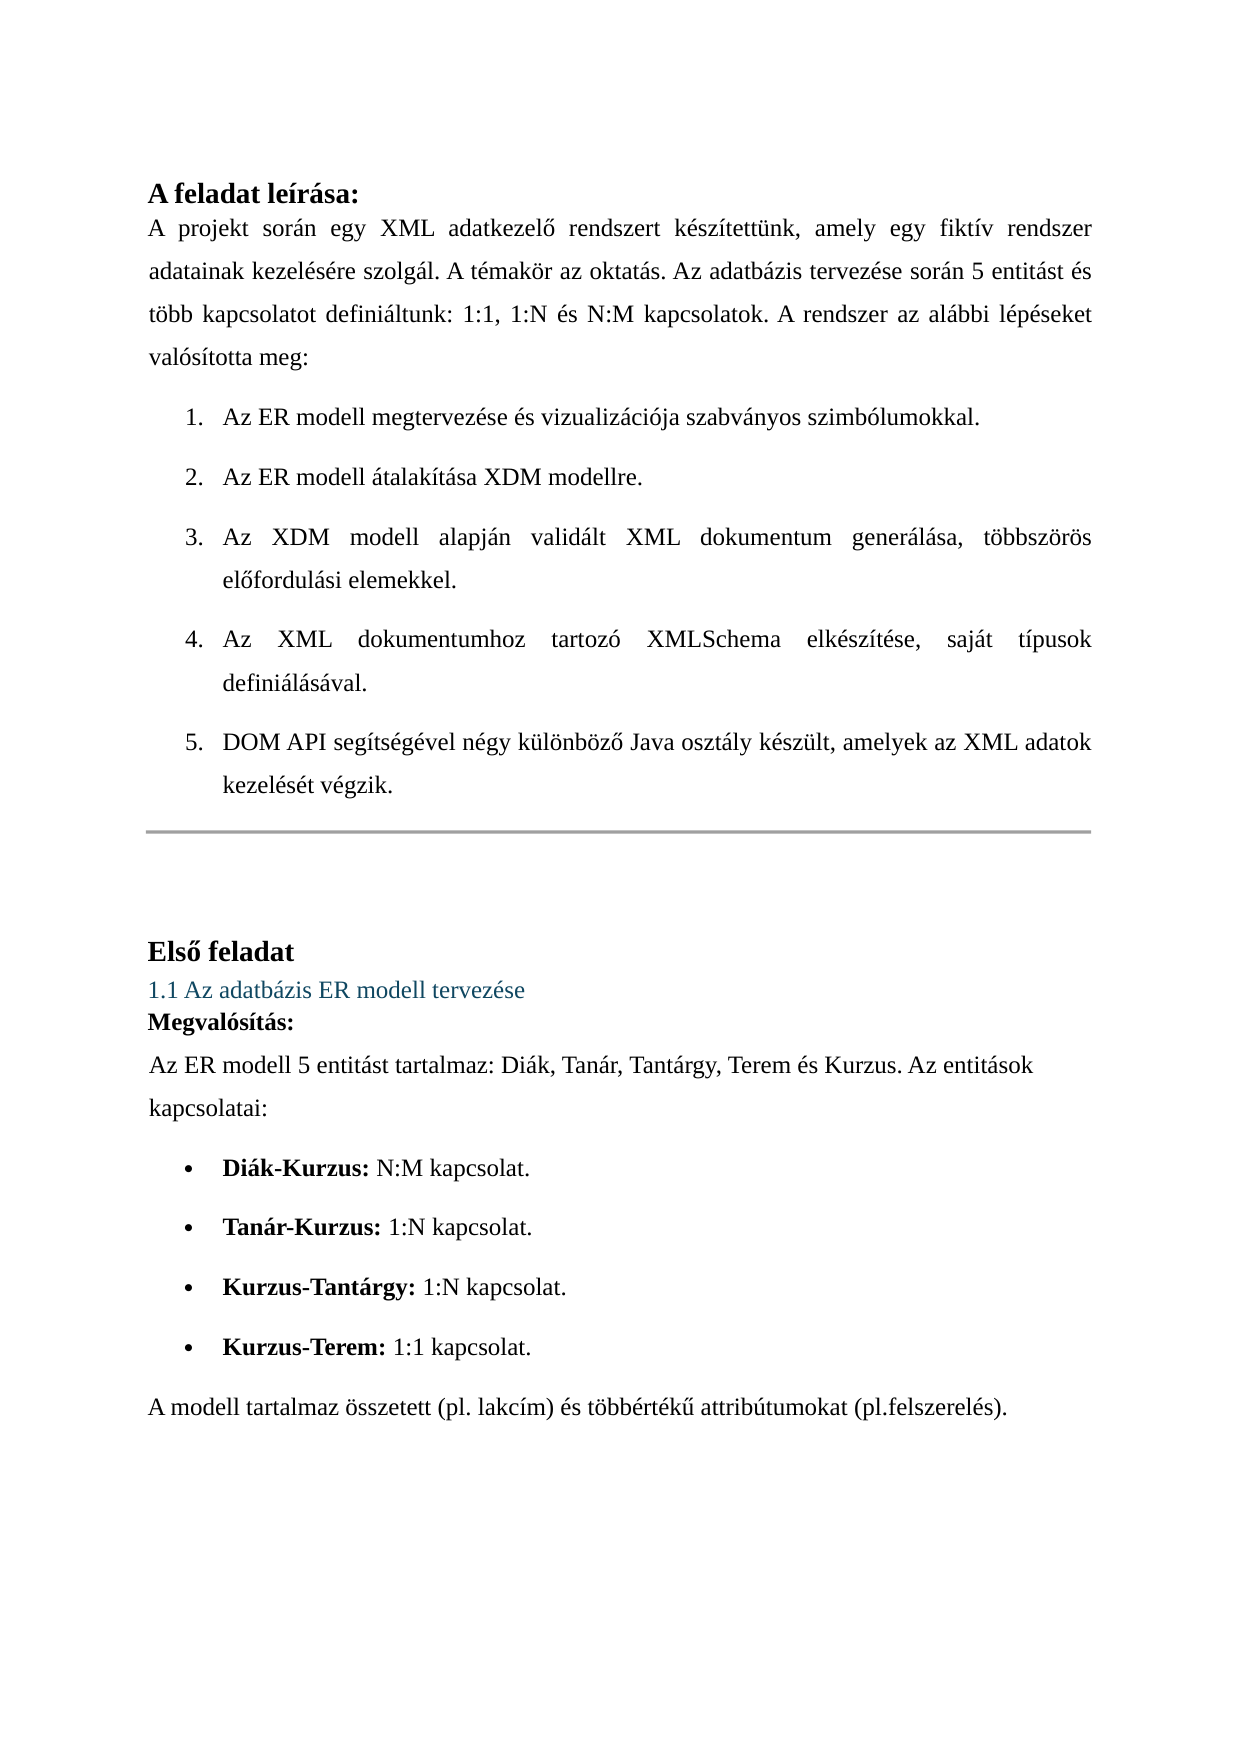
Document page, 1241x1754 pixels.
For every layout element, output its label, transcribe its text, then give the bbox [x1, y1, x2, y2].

list Az ER modell megtervezése és vizualizációja szabványos szimbólumokkal. [185, 402, 1093, 431]
list Diák-Kurzus: N:M kapcsolat. [185, 1153, 1093, 1181]
list Az ER modell átalakítása XDM modellre. [185, 462, 1093, 491]
list Az XDM modell alapján validált XML dokumentum generálása, többszörös előfordulási elemekkel. [185, 522, 1093, 593]
list Tanár-Kurzus: 1:N kapcsolat. [185, 1212, 1093, 1241]
list Az XML dokumentumhoz tartozó XMLSchema elkészítése, saját típusok definiálásával. [185, 624, 1093, 696]
subtitle Első feladat [147, 934, 1093, 967]
list DOM API segítségével négy különböző Java osztály készült, amelyek az XML adatok kezelését végzik. [185, 727, 1093, 799]
text A modell tartalmaz összetett (pl. lakcím) és többértékű attribútumokat (pl.felszerelés). [147, 1392, 1093, 1421]
text Megvalósítás: Az ER modell 5 entitást tartalmaz: Diák, Tanár, Tantárgy, Terem és Kurzus. Az entitások kapcsolatai: [147, 1007, 1093, 1122]
subtitle A feladat leírása: [147, 176, 1093, 209]
list Kurzus-Tantárgy: 1:N kapcsolat. [185, 1272, 1093, 1301]
subtitle 1.1 Az adatbázis ER modell tervezése [147, 975, 1093, 1004]
list Kurzus-Terem: 1:1 kapcsolat. [185, 1332, 1093, 1361]
text A projekt során egy XML adatkezelő rendszert készítettünk, amely egy fiktív rendszer adatainak kezelésére szolgál. A témakör az oktatás. Az adatbázis tervezése során 5 entitást és több kapcsolatot definiáltunk: 1:1, 1:N és N:M kapcsolatok. A rendszer az alábbi lépéseket valósította meg: [147, 213, 1093, 371]
